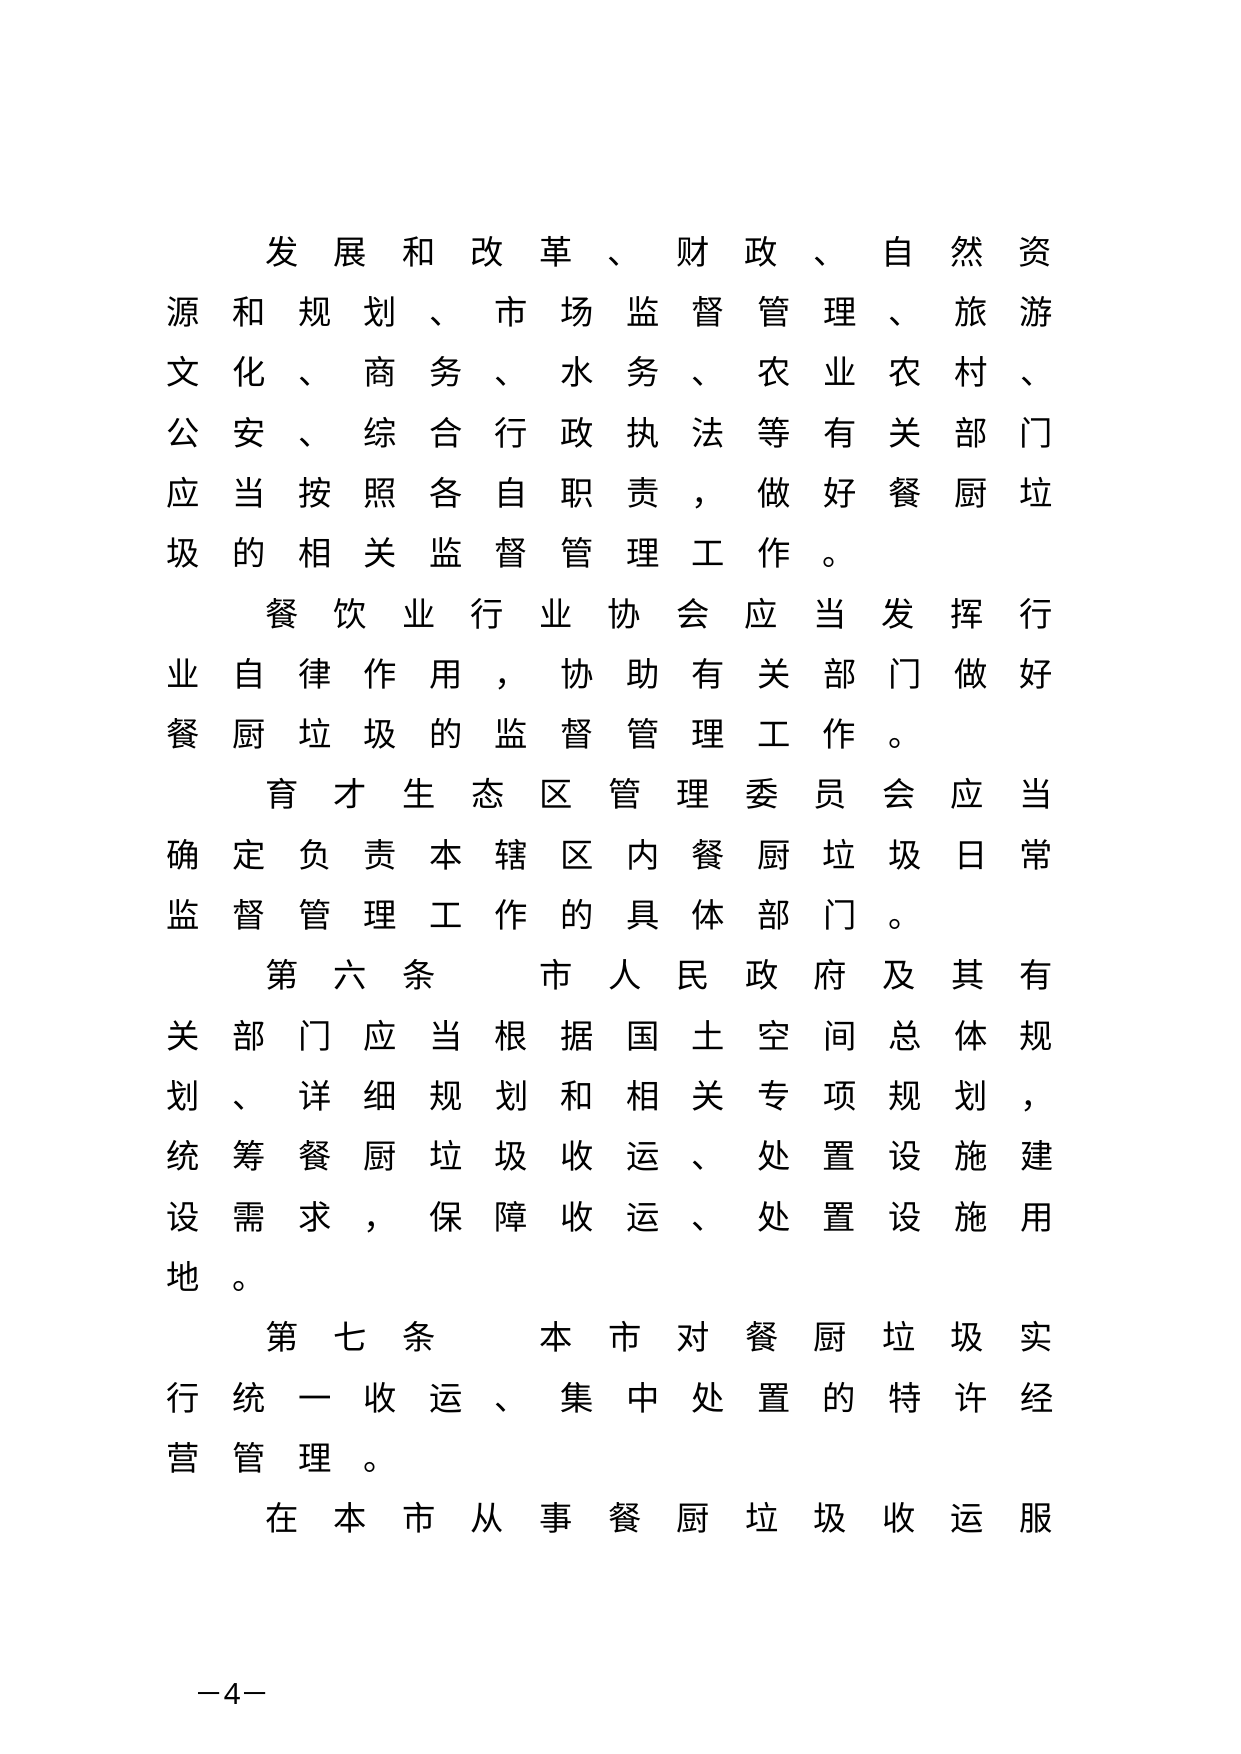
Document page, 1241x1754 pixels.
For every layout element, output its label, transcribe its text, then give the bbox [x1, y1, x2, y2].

text 餐饮业行业协会应当发挥行业自律作用，协助有关部门做好餐厨垃圾的监督管理工作。 [167, 581, 1085, 762]
text 育才生态区管理委员会应当确定负责本辖区内餐厨垃圾日常监督管理工作的具体部门。 [167, 762, 1085, 943]
text 第七条 本市对餐厨垃圾实行统一收运、集中处置的特许经营管理。 [167, 1305, 1085, 1486]
text 发展和改革、财政、自然资源和规划、市场监督管理、旅游文化、商务、水务、农业农村、公安、综合行政执法等有关部门应当按照各自职责，做好餐厨垃圾的相关监督管理工作。 [167, 219, 1085, 581]
text 第六条 市人民政府及其有关部门应当根据国土空间总体规划、详细规划和相关专项规划，统筹餐厨垃圾收运、处置设施建设需求，保障收运、处置设施用地。 [167, 943, 1085, 1305]
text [167, 1486, 1085, 1546]
